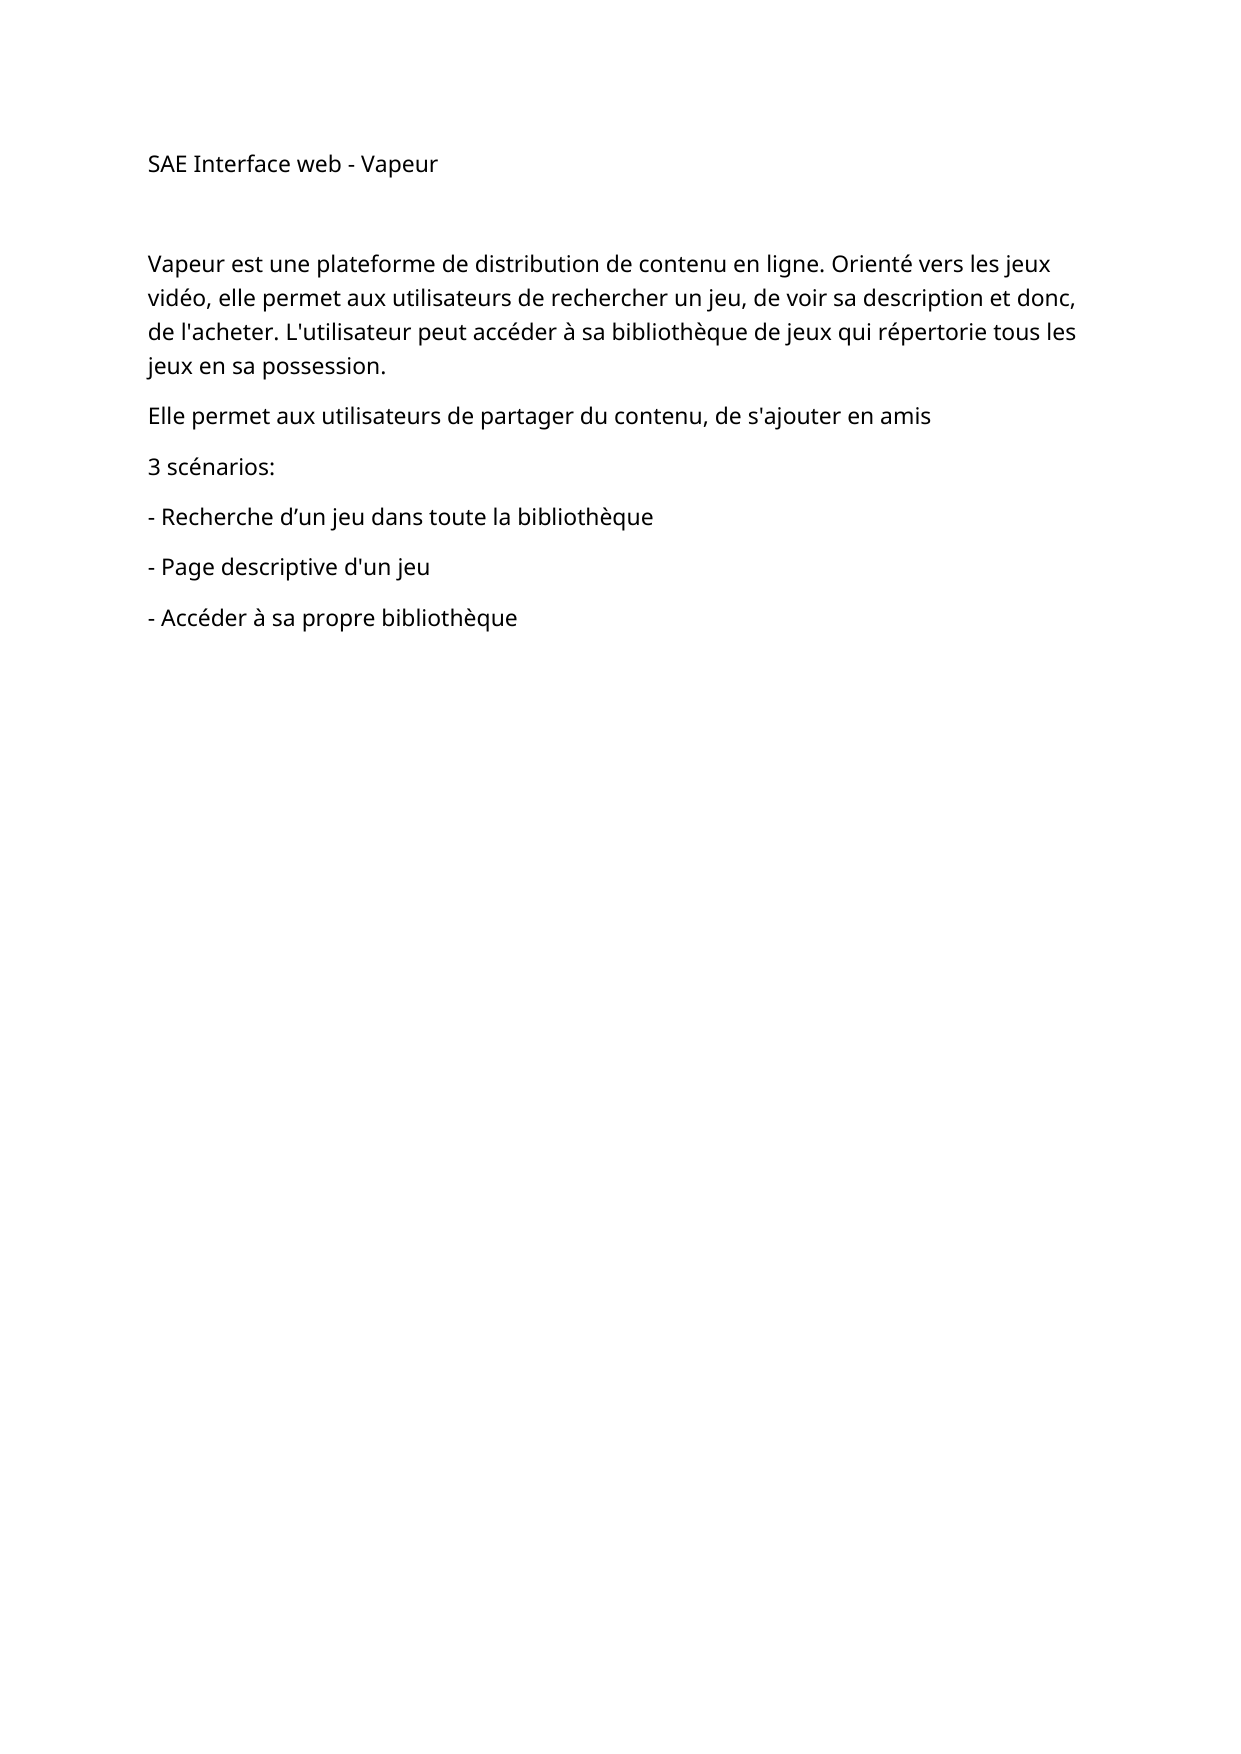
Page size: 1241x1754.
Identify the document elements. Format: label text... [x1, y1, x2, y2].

text SAE Interface web - Vapeur [148, 148, 1093, 179]
text Elle permet aux utilisateurs de partager du contenu, de s'ajouter en amis [148, 400, 1093, 431]
text - Accéder à sa propre bibliothèque [148, 602, 1093, 633]
text - Recherche d’un jeu dans toute la bibliothèque [148, 501, 1093, 532]
text 3 scénarios: [148, 451, 1093, 482]
text - Page descriptive d'un jeu [148, 551, 1093, 583]
text Vapeur est une plateforme de distribution de contenu en ligne. Orienté vers les jeux vidéo, elle permet aux utilisateurs de rechercher un jeu, de voir sa description et donc, de l'acheter. L'utilisateur peut accéder à sa bibliothèque de jeux qui répertorie tous les jeux en sa possession. [148, 248, 1093, 381]
